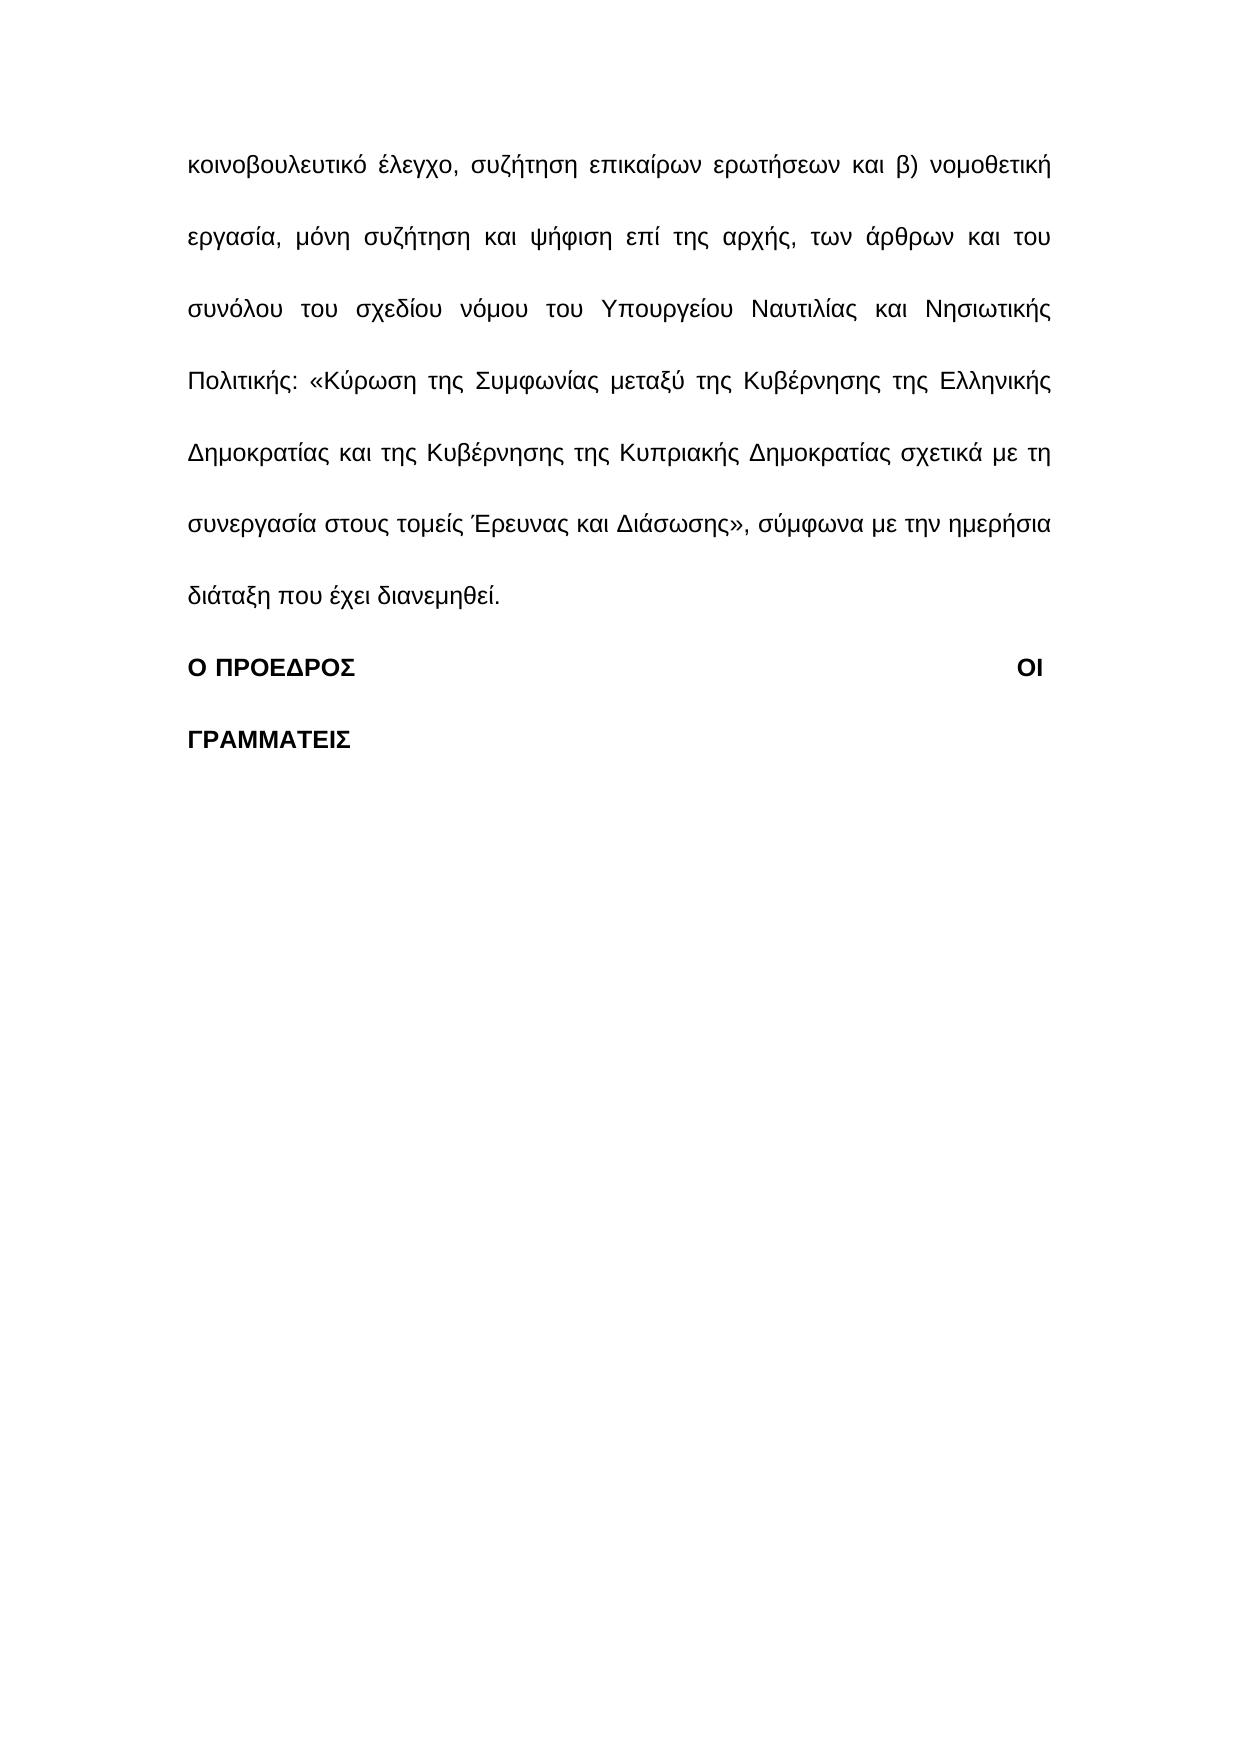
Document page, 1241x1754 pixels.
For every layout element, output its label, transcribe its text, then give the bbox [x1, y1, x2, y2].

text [187, 150, 1053, 610]
text Ο ΠΡΟΕΔΡΟΣ ΟΙ ΓΡΑΜΜΑΤΕΙΣ [187, 653, 1053, 754]
